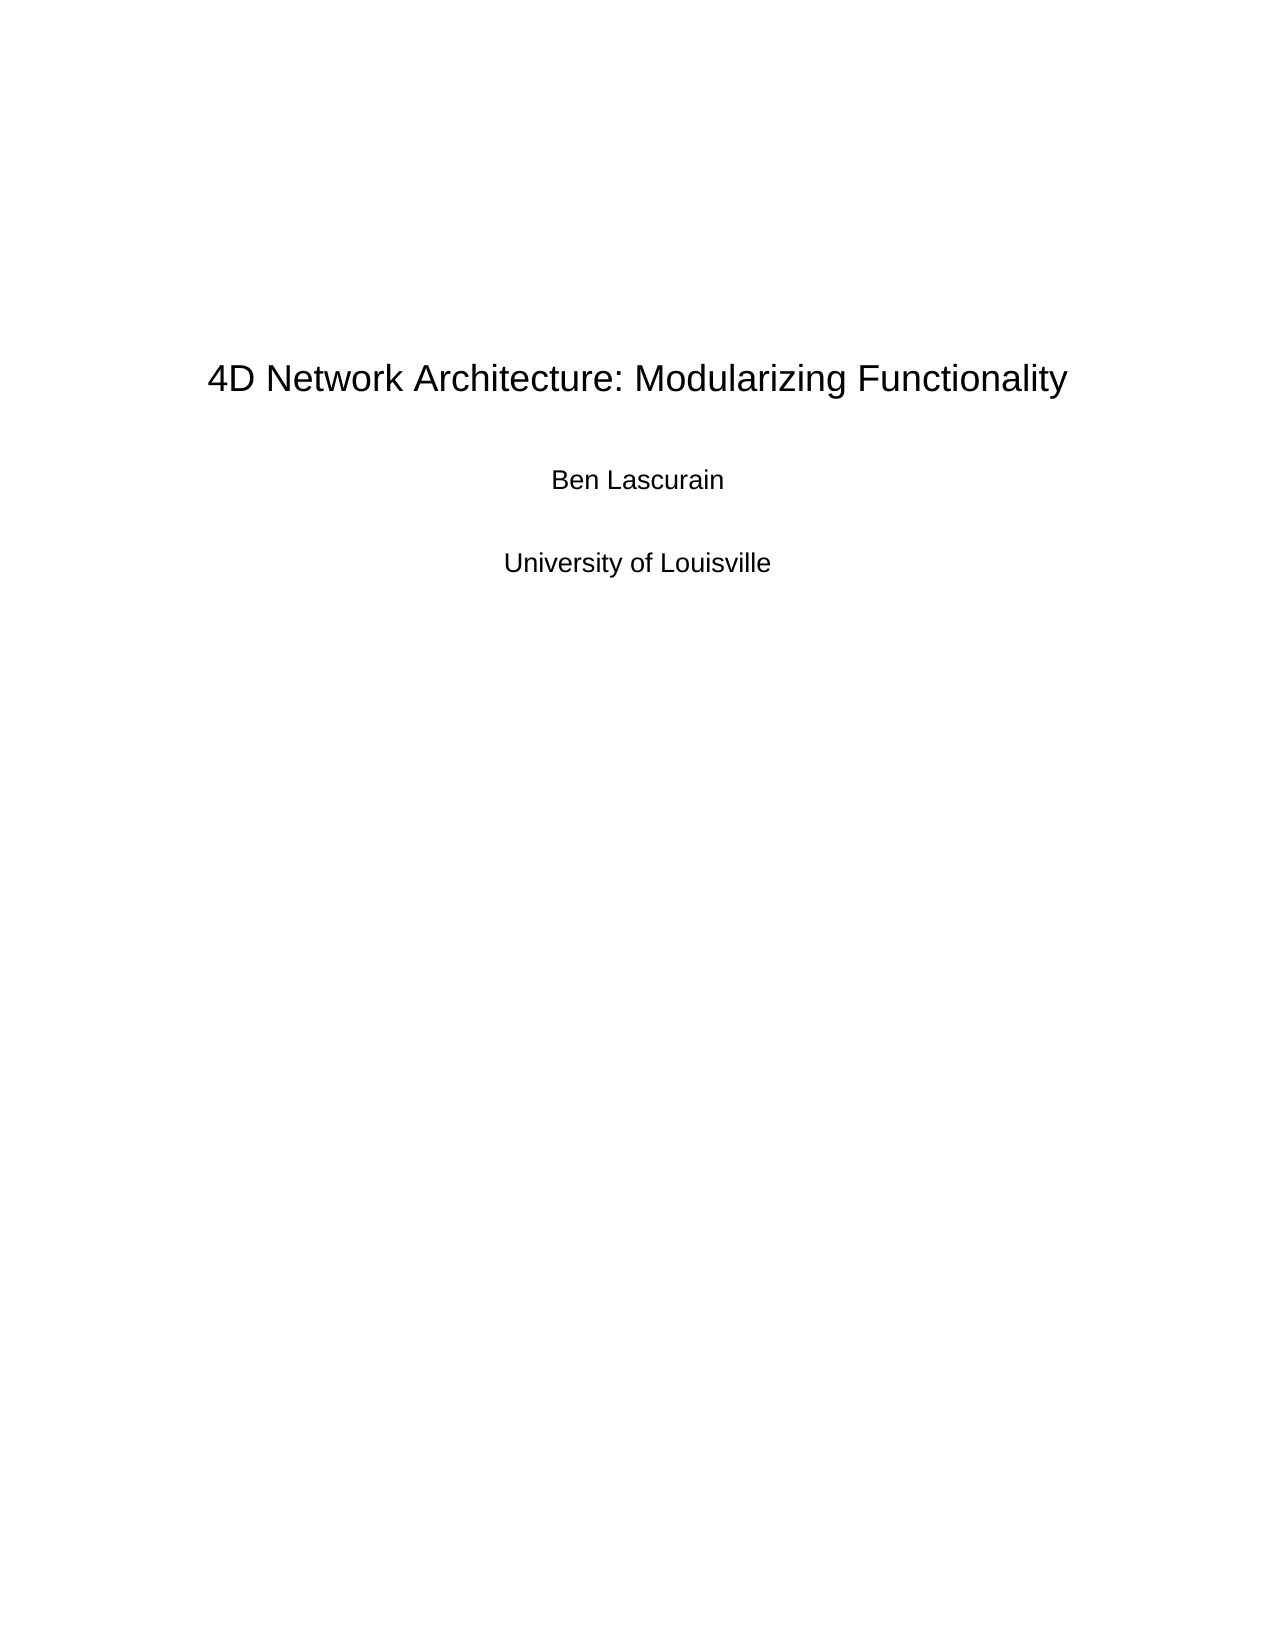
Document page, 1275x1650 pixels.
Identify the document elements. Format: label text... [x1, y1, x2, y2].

text 4D Network Architecture: Modularizing Functionality [142, 357, 1132, 400]
text University of Louisville [142, 547, 1132, 578]
text Ben Lascurain [142, 464, 1132, 495]
